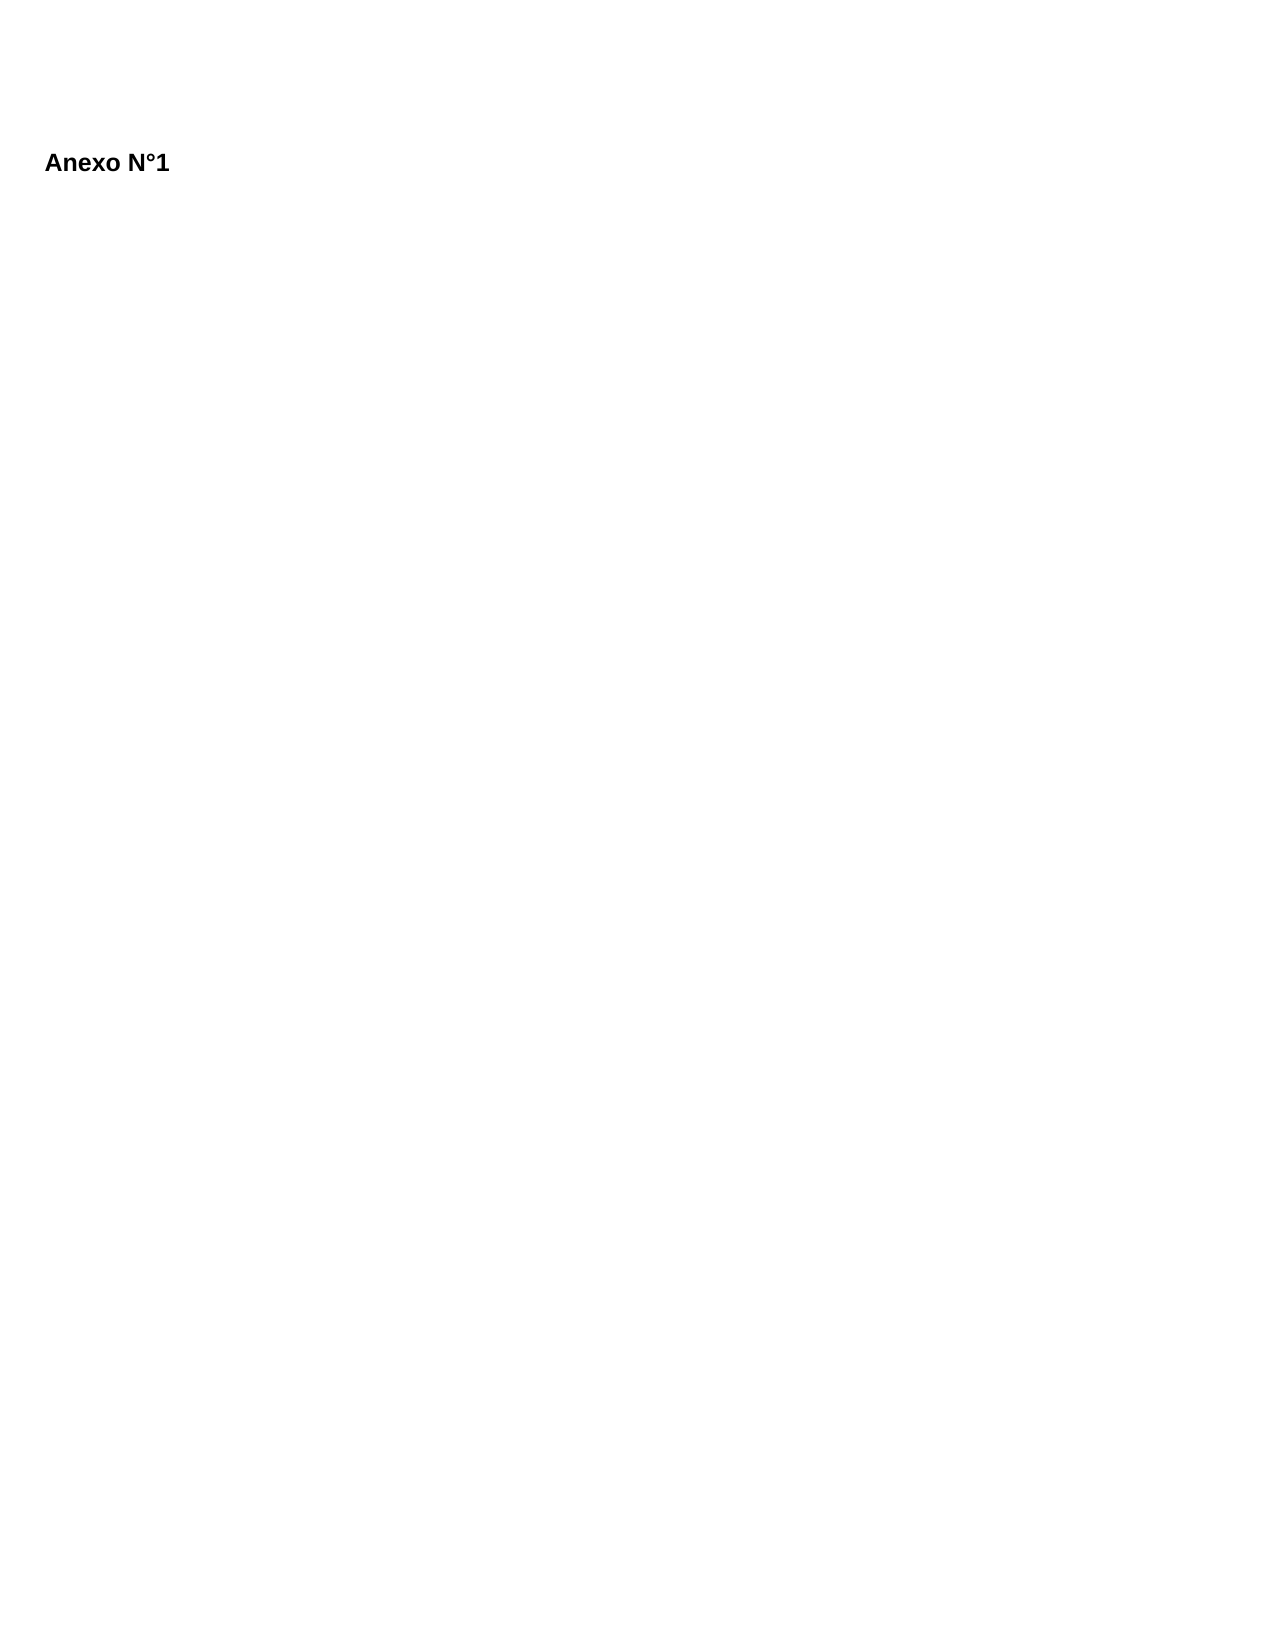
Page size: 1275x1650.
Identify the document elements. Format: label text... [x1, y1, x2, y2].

text Anexo N°1 [44, 148, 1196, 176]
